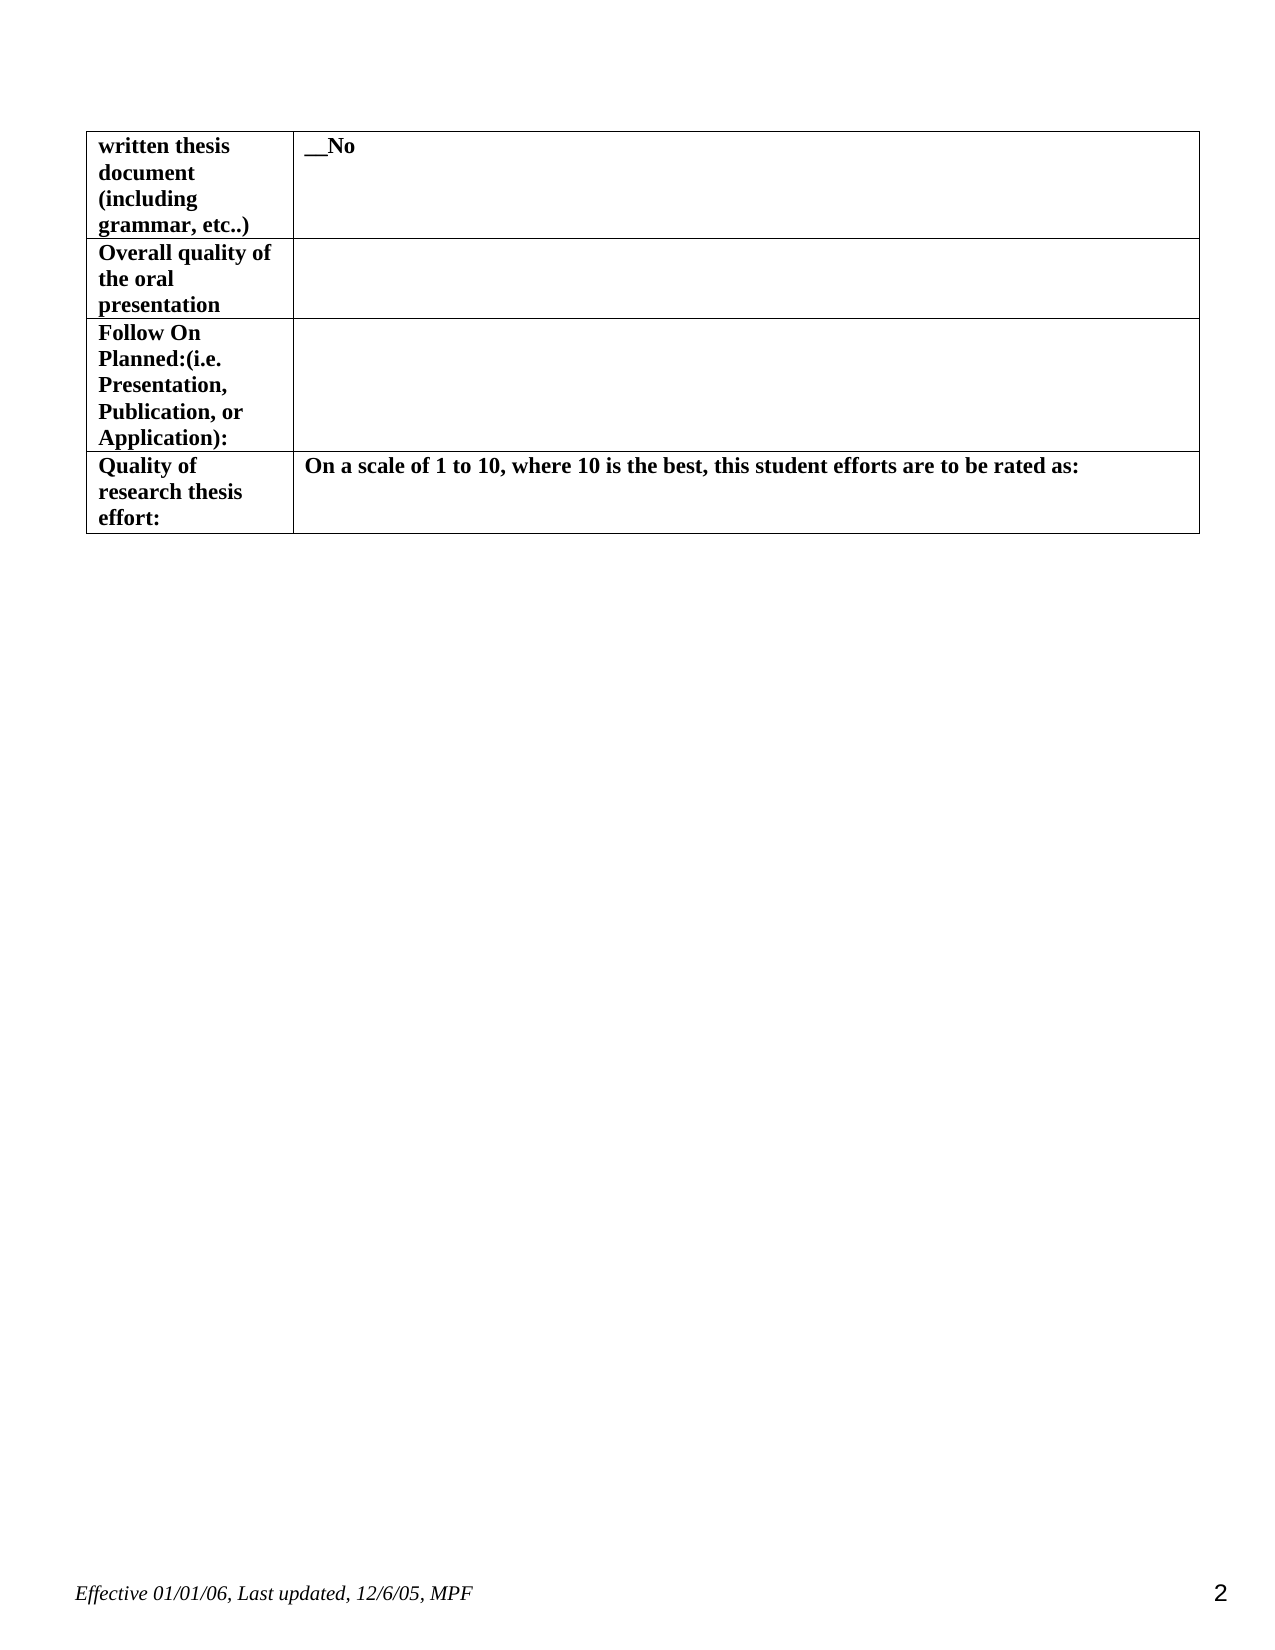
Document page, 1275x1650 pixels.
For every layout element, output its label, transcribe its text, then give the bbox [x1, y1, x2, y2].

table_cell On a scale of 1 to 10, where 10 is the best, this student efforts are to be rated as: [294, 452, 1199, 533]
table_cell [87, 132, 293, 238]
table_cell Overall quality of the oral presentation [87, 239, 293, 318]
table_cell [294, 132, 1199, 238]
table_cell Follow On Planned:(i.e. Presentation, Publication, or Application): [87, 319, 293, 451]
table_cell [294, 319, 1199, 451]
table_cell [294, 239, 1199, 318]
table_cell Quality of research thesis effort: [87, 452, 293, 533]
